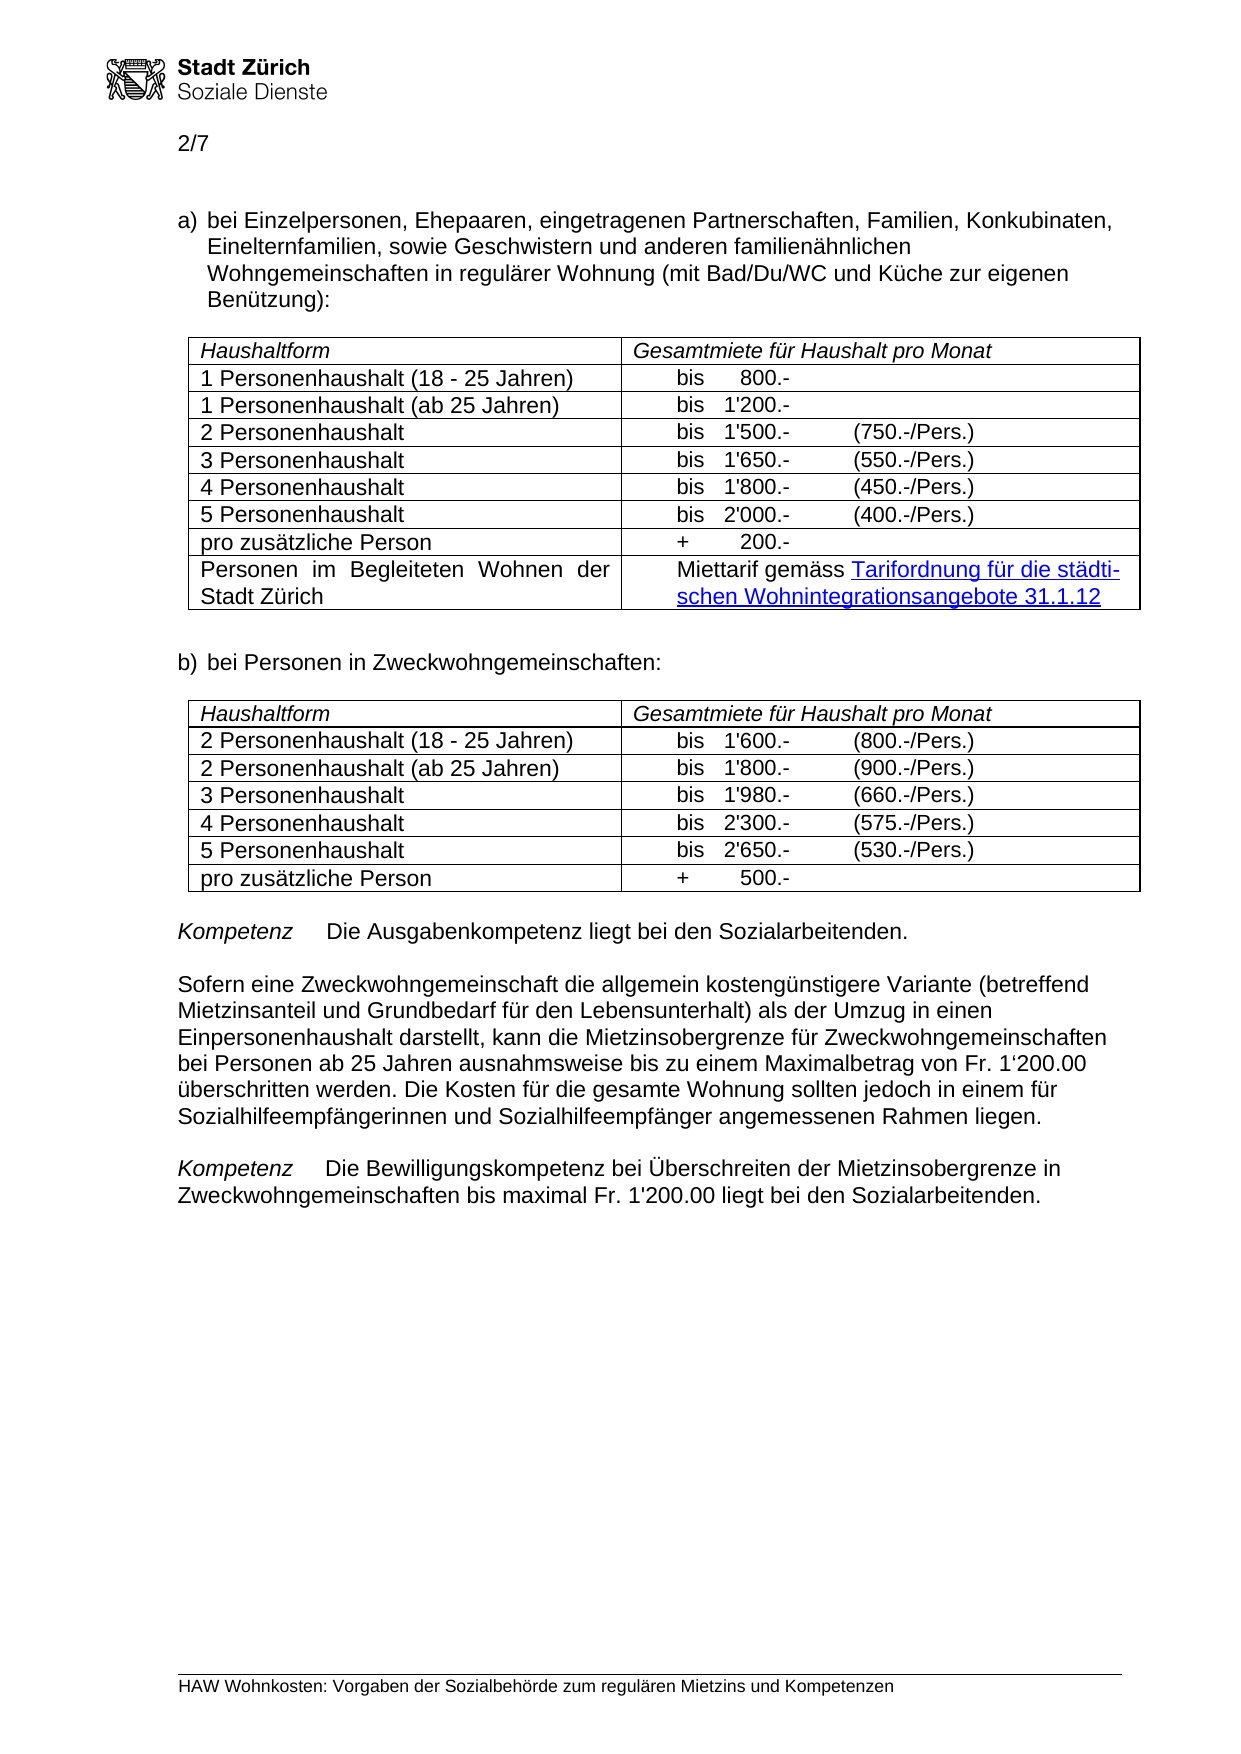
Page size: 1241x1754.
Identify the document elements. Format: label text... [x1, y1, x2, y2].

table_header Gesamtmiete für Haushalt pro Monat [622, 701, 1139, 726]
table_cell 5 Personenhaushalt [189, 837, 621, 863]
table_cell bis 2'650.- (530.-/Pers.) [622, 837, 1139, 863]
table_cell bis 2'000.- (400.-/Pers.) [622, 501, 1139, 528]
text a) bei Einzelpersonen, Ehepaaren, eingetragenen Partnerschaften, Familien, Konkubinaten, Einelternfamilien, sowie Geschwistern und anderen familienähnlichen Wohngemeinschaften in regulärer Wohnung (mit Bad/Du/WC und Küche zur eigenen Benützung): [177, 207, 1122, 312]
table_cell 4 Personenhaushalt [189, 474, 621, 500]
table_cell pro zusätzliche Person [189, 865, 621, 891]
table_cell pro zusätzliche Person [189, 529, 621, 555]
table_header Haushaltform [189, 338, 621, 363]
table_cell bis 1'200.- [622, 392, 1139, 418]
picture [106, 59, 328, 104]
table_cell bis 1'650.- (550.-/Pers.) [622, 447, 1139, 473]
table_cell bis 1'980.- (660.-/Pers.) [622, 782, 1139, 809]
text Kompetenz Die Ausgabenkompetenz liegt bei den Sozialarbeitenden. [177, 918, 1122, 944]
table_cell bis 1'600.- (800.-/Pers.) [622, 728, 1139, 754]
table_cell + 200.- [622, 529, 1139, 555]
table_cell 1 Personenhaushalt (18 - 25 Jahren) [189, 365, 621, 391]
text Kompetenz Die Bewilligungskompetenz bei Überschreiten der Mietzinsobergrenze in Zweckwohngemeinschaften bis maximal Fr. 1'200.00 liegt bei den Sozialarbeitenden. [177, 1155, 1122, 1208]
table_cell bis 2'300.- (575.-/Pers.) [622, 810, 1139, 836]
table_cell 2 Personenhaushalt [189, 419, 621, 446]
table_cell 2 Personenhaushalt (ab 25 Jahren) [189, 755, 621, 781]
table_cell bis 800.- [622, 365, 1139, 391]
table_cell 3 Personenhaushalt [189, 782, 621, 809]
table_cell 2 Personenhaushalt (18 - 25 Jahren) [189, 728, 621, 754]
table_cell Personen im Begleiteten Wohnen der Stadt Zürich [189, 556, 621, 609]
table_cell + 500.- [622, 865, 1139, 891]
table_cell 3 Personenhaushalt [189, 447, 621, 473]
text Sofern eine Zweckwohngemeinschaft die allgemein kostengünstigere Variante (betreffend Mietzinsanteil und Grundbedarf für den Lebensunterhalt) als der Umzug in einen Einpersonenhaushalt darstellt, kann die Mietzinsobergrenze für Zweckwohngemeinschaften bei Personen ab 25 Jahren ausnahmsweise bis zu einem Maximalbetrag von Fr. 1‘200.00 überschritten werden. Die Kosten für die gesamte Wohnung sollten jedoch in einem für Sozialhilfeempfängerinnen und Sozialhilfeempfänger angemessenen Rahmen liegen. [177, 971, 1122, 1129]
table_cell 5 Personenhaushalt [189, 501, 621, 528]
table_cell 4 Personenhaushalt [189, 810, 621, 836]
table_header Haushaltform [189, 701, 621, 726]
table_cell Miettarif gemäss Tarifordnung für die städtischen Wohnintegrationsangebote 31.1.12 [622, 556, 1139, 609]
table_cell bis 1'800.- (900.-/Pers.) [622, 755, 1139, 781]
table_cell bis 1'500.- (750.-/Pers.) [622, 419, 1139, 446]
table_header Gesamtmiete für Haushalt pro Monat [622, 338, 1139, 363]
table_cell 1 Personenhaushalt (ab 25 Jahren) [189, 392, 621, 418]
text b) bei Personen in Zweckwohngemeinschaften: [177, 649, 1122, 675]
table_cell bis 1'800.- (450.-/Pers.) [622, 474, 1139, 500]
